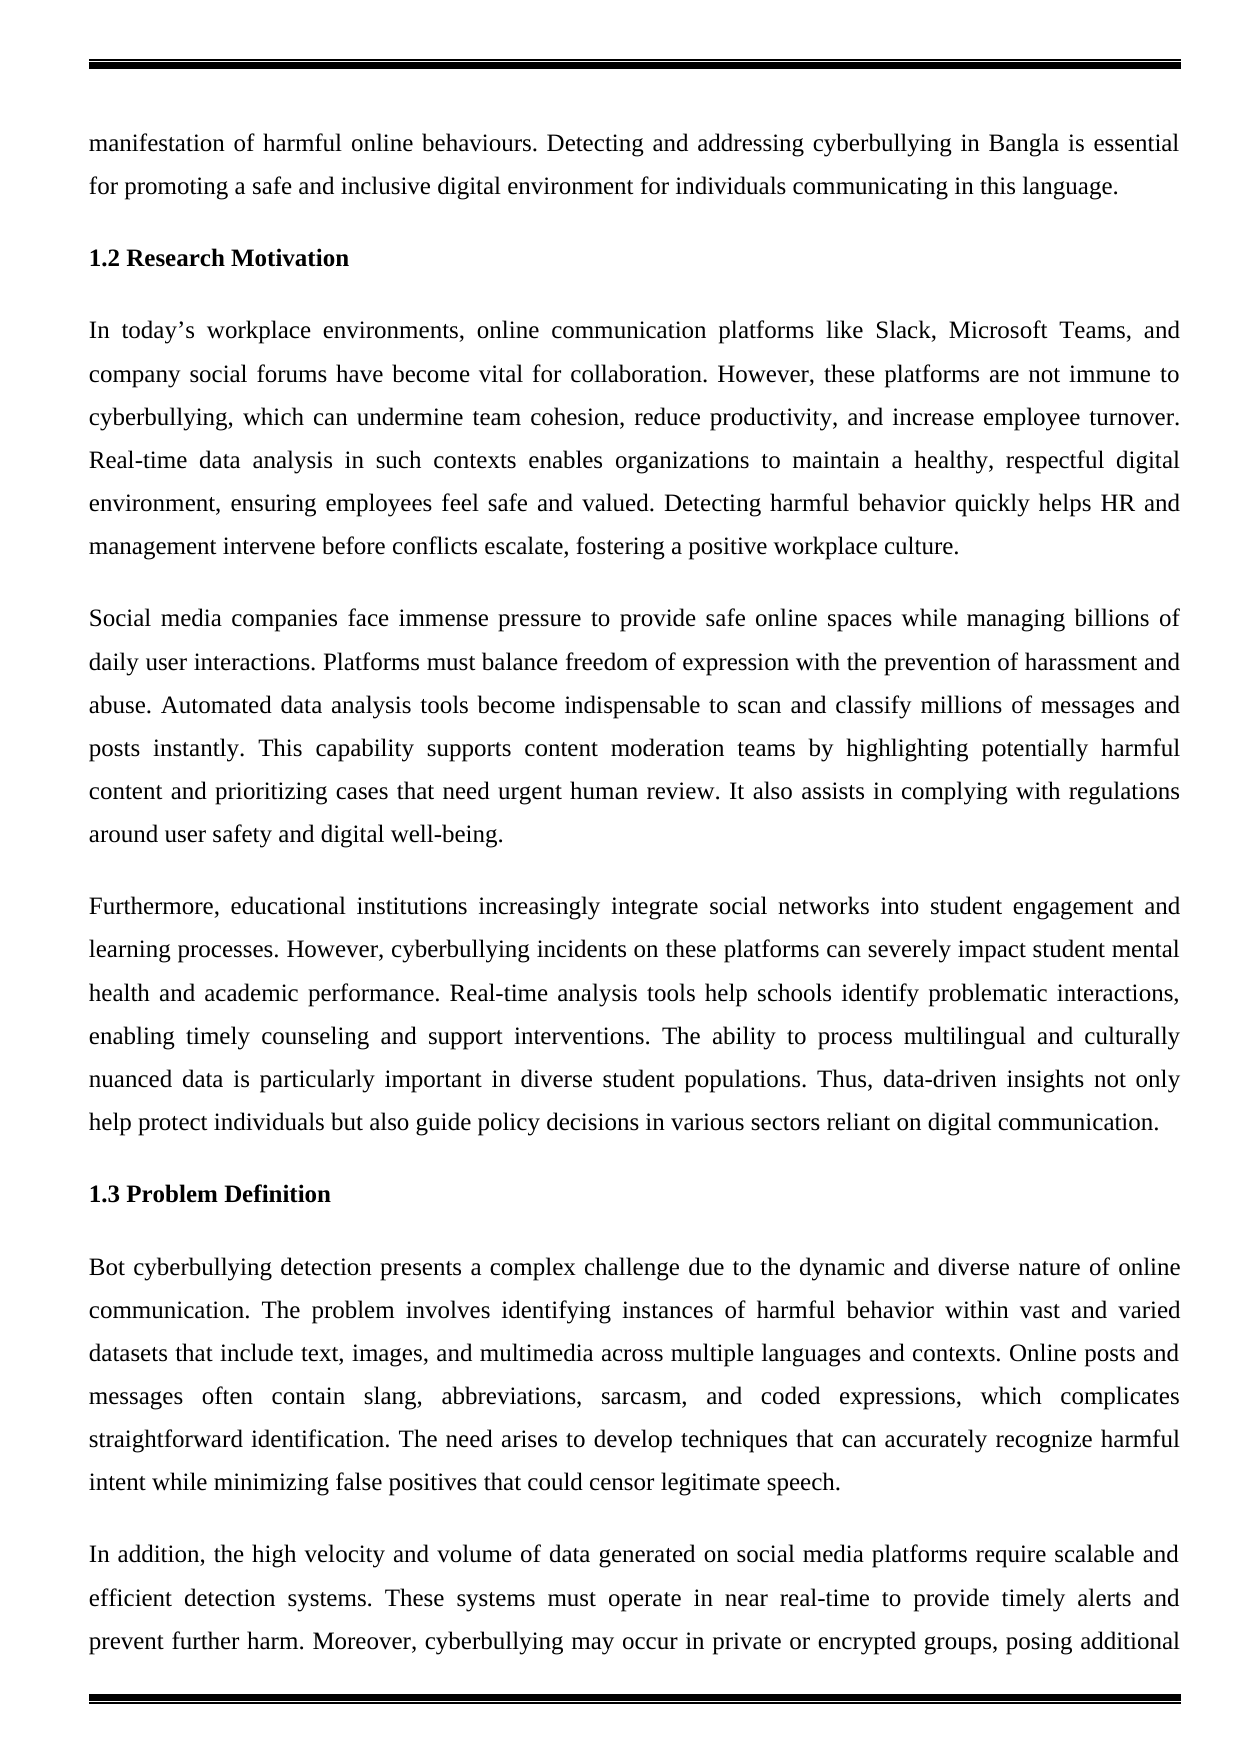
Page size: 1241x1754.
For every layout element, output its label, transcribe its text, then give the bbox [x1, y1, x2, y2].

text 1.3 Problem Definition [89, 1179, 1181, 1208]
text Furthermore, educational institutions increasingly integrate social networks into student engagement and learning processes. However, cyberbullying incidents on these platforms can severely impact student mental health and academic performance. Real-time analysis tools help schools identify problematic interactions, enabling timely counseling and support interventions. The ability to process multilingual and culturally nuanced data is particularly important in diverse student populations. Thus, data-driven insights not only help protect individuals but also guide policy decisions in various sectors reliant on digital communication. [89, 891, 1181, 1136]
text 1.2 Research Motivation [89, 243, 1181, 272]
text manifestation of harmful online behaviours. Detecting and addressing cyberbullying in Bangla is essential for promoting a safe and inclusive digital environment for individuals communicating in this language. [89, 128, 1181, 200]
text Bot cyberbullying detection presents a complex challenge due to the dynamic and diverse nature of online communication. The problem involves identifying instances of harmful behavior within vast and varied datasets that include text, images, and multimedia across multiple languages and contexts. Online posts and messages often contain slang, abbreviations, sarcasm, and coded expressions, which complicates straightforward identification. The need arises to develop techniques that can accurately recognize harmful intent while minimizing false positives that could censor legitimate speech. [89, 1252, 1181, 1496]
text Social media companies face immense pressure to provide safe online spaces while managing billions of daily user interactions. Platforms must balance freedom of expression with the prevention of harassment and abuse. Automated data analysis tools become indispensable to scan and classify millions of messages and posts instantly. This capability supports content moderation teams by highlighting potentially harmful content and prioritizing cases that need urgent human review. It also assists in complying with regulations around user safety and digital well-being. [89, 603, 1181, 848]
text In today’s workplace environments, online communication platforms like Slack, Microsoft Teams, and company social forums have become vital for collaboration. However, these platforms are not immune to cyberbullying, which can undermine team cohesion, reduce productivity, and increase employee turnover. Real-time data analysis in such contexts enables organizations to maintain a healthy, respectful digital environment, ensuring employees feel safe and valued. Detecting harmful behavior quickly helps HR and management intervene before conflicts escalate, fostering a positive workplace culture. [89, 316, 1181, 560]
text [89, 1539, 1181, 1654]
